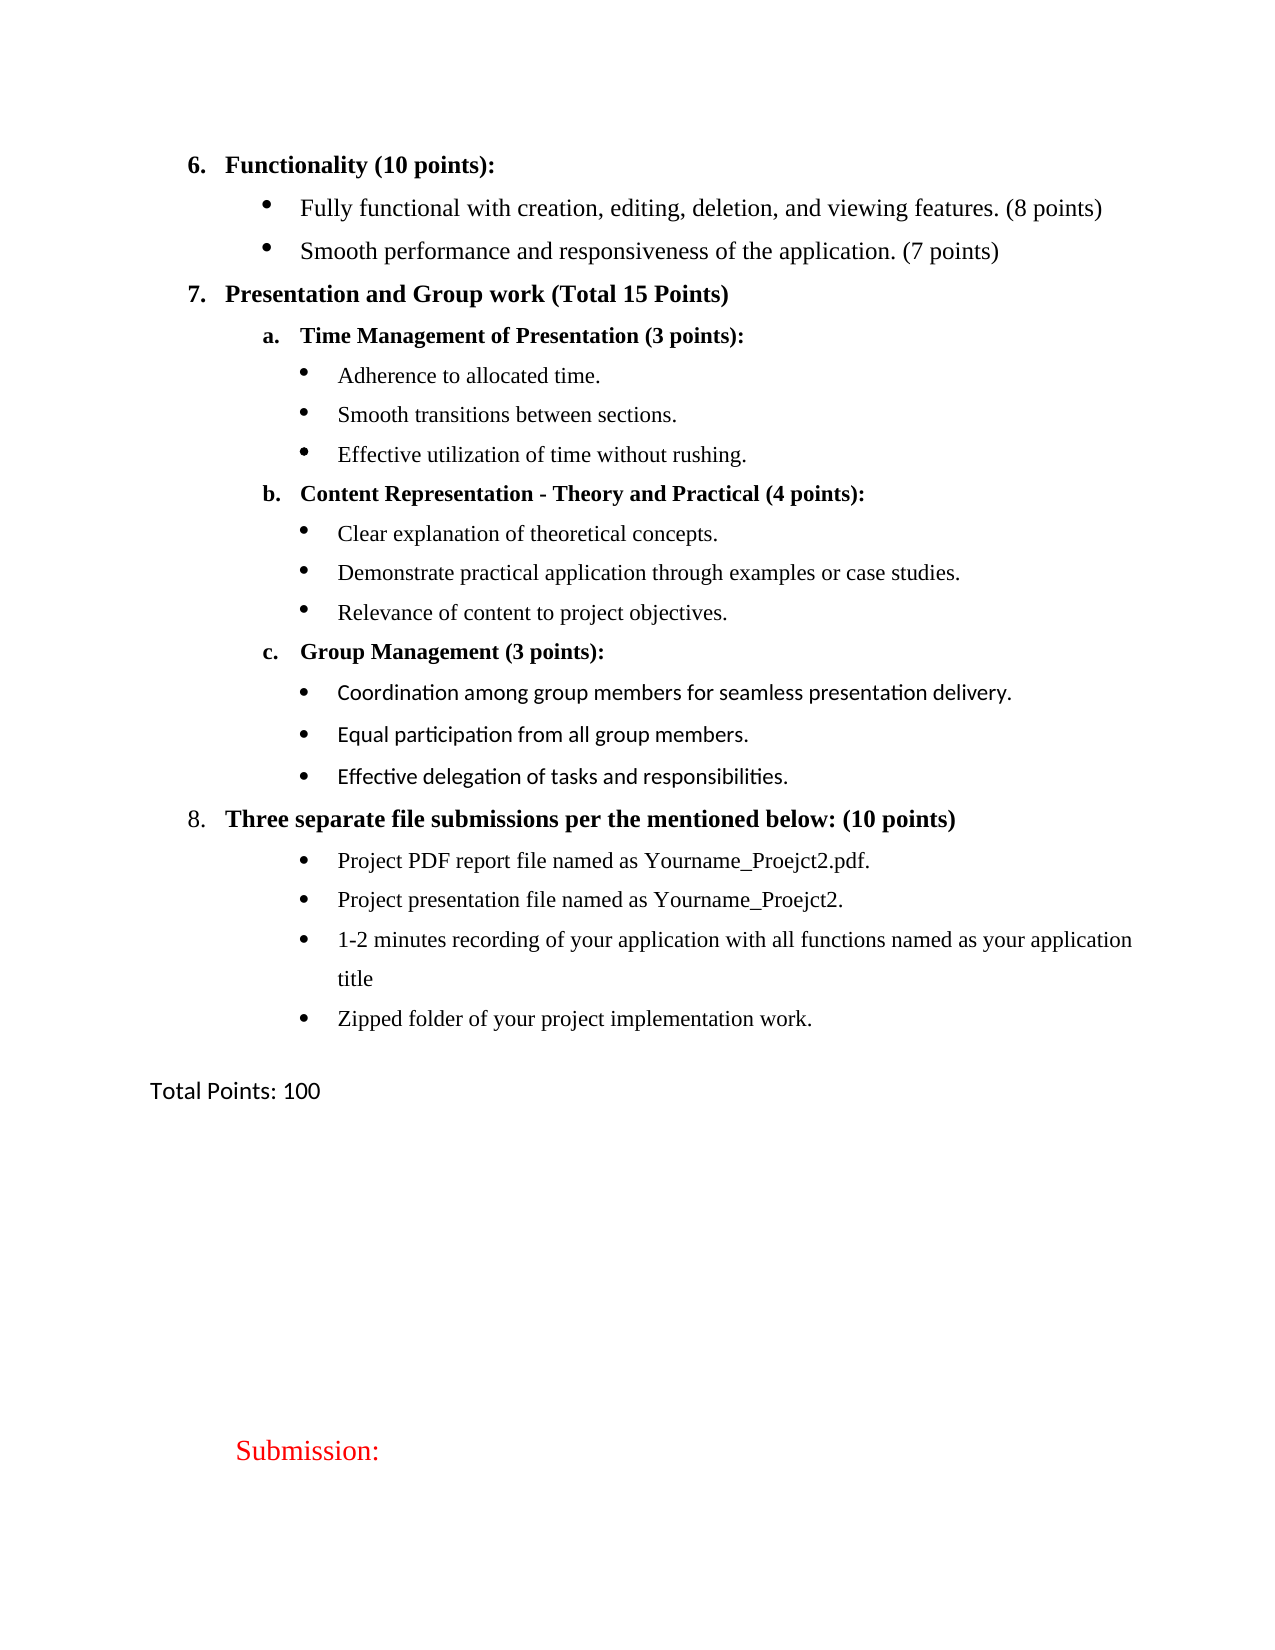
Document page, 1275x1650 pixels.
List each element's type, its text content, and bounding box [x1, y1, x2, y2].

list Relevance of content to project objectives. [300, 599, 1152, 625]
list Demonstrate practical application through examples or case studies. [300, 559, 1152, 586]
list Time Management of Presentation (3 points): [262, 322, 1152, 349]
text Total Points: 100 [150, 1075, 1152, 1105]
list Three separate file submissions per the mentioned below: (10 points) [187, 804, 1152, 832]
list Project PDF report file named as Yourname_Proejct2.pdf. [300, 847, 1152, 873]
list Coordination among group members for seamless presentation delivery. [300, 678, 1152, 706]
list Content Representation - Theory and Practical (4 points): [262, 480, 1152, 507]
list Effective delegation of tasks and responsibilities. [300, 762, 1152, 790]
list Project presentation file named as Yourname_Proejct2. [300, 886, 1152, 913]
text Submission: [235, 1433, 1152, 1467]
list Fully functional with creation, editing, deletion, and viewing features. (8 points) [262, 193, 1152, 222]
list Group Management (3 points): [262, 638, 1152, 665]
list Presentation and Group work (Total 15 Points) [187, 279, 1152, 308]
list Clear explanation of theoretical concepts. [300, 520, 1152, 546]
list Zipped folder of your project implementation work. [300, 1005, 1152, 1031]
list Adherence to allocated time. [300, 362, 1152, 388]
list Equal participation from all group members. [300, 720, 1152, 748]
list Smooth performance and responsiveness of the application. (7 points) [262, 236, 1152, 265]
list Functionality (10 points): [187, 150, 1152, 179]
list Effective utilization of time without rushing. [300, 441, 1152, 467]
list Smooth transitions between sections. [300, 401, 1152, 428]
list 1-2 minutes recording of your application with all functions named as your application title [300, 926, 1152, 992]
